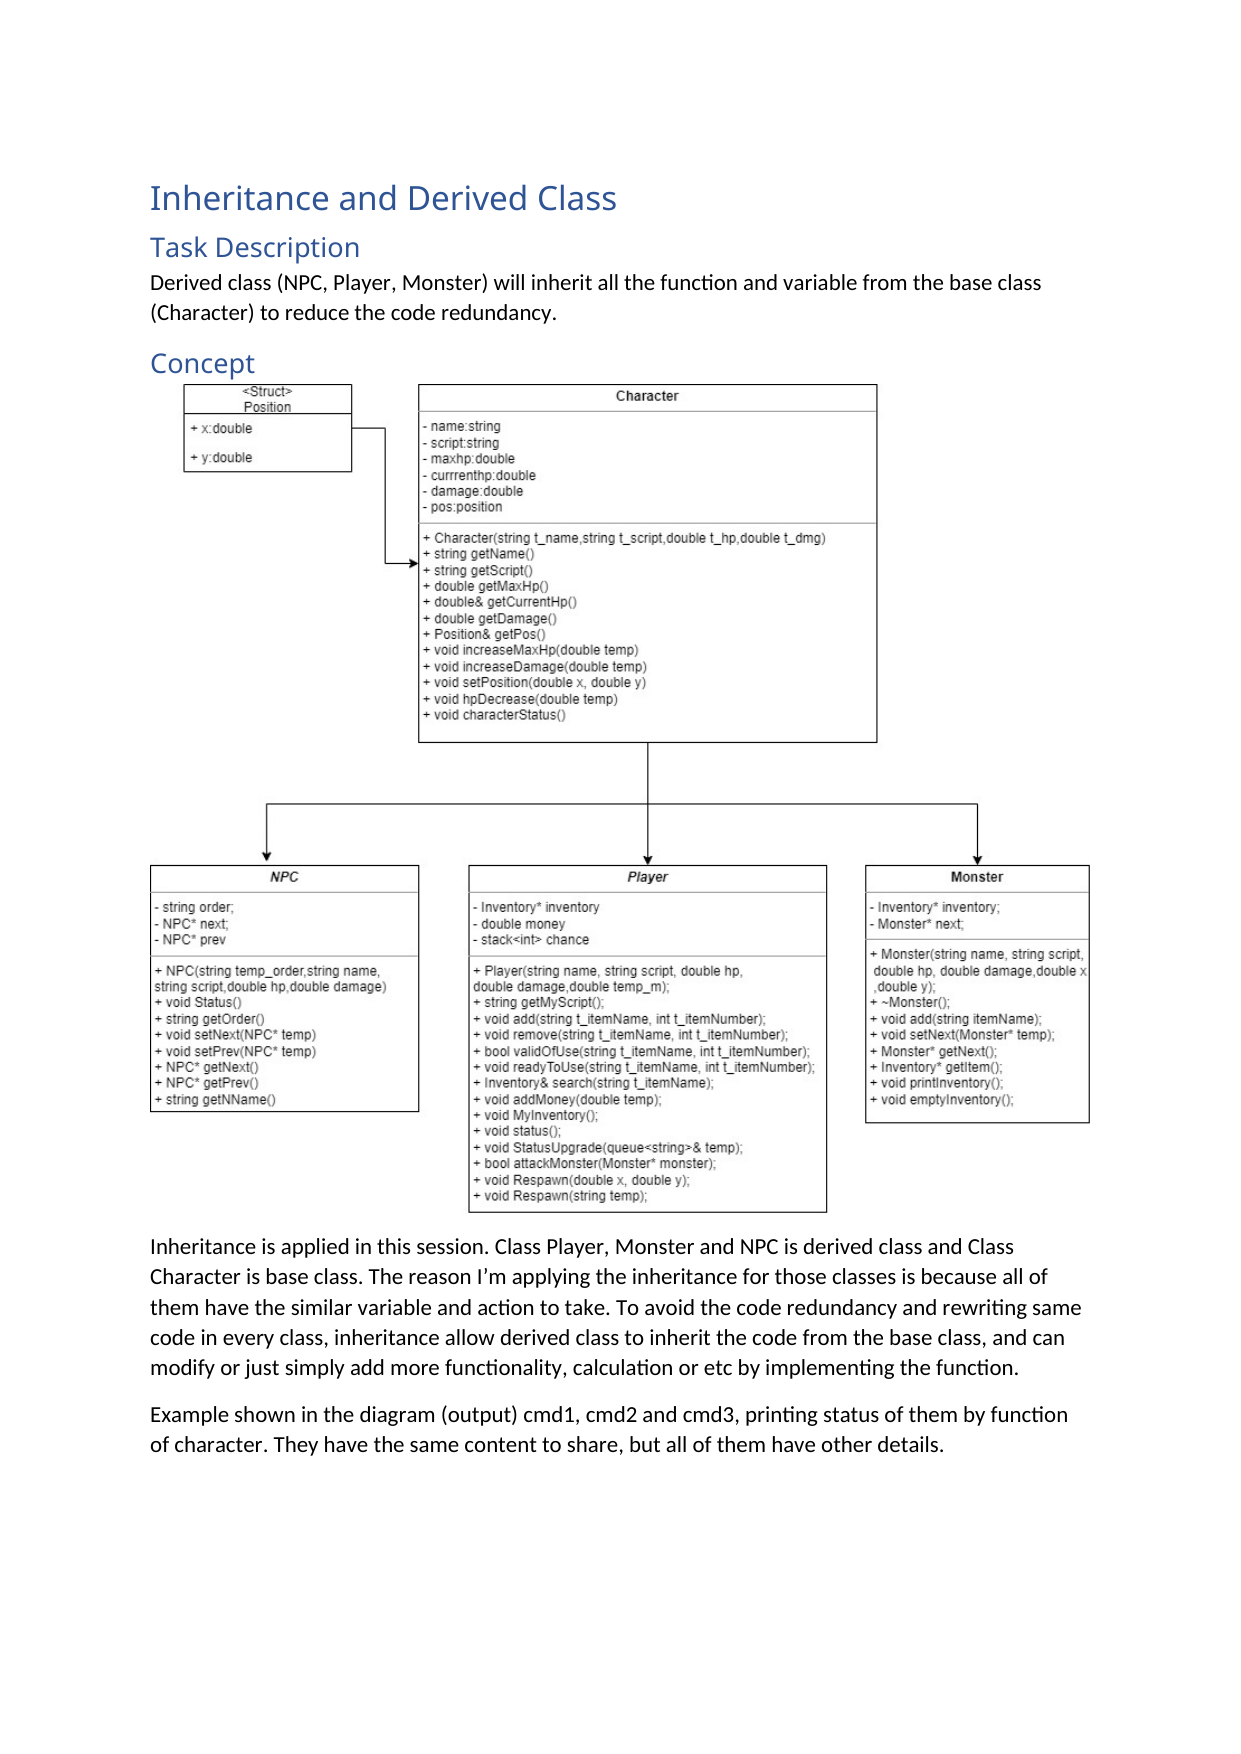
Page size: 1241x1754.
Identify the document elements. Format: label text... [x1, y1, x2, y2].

text Inheritance is applied in this session. Class Player, Monster and NPC is derived class and Class Character is base class. The reason I’m applying the inheritance for those classes is because all of them have the similar variable and action to take. To avoid the code redundancy and rewriting same code in every class, inheritance allow derived class to inherit the code from the base class, and can modify or just simply add more functionality, calculation or etc by implementing the function. [150, 1232, 1090, 1381]
text Example shown in the diagram (output) cmd1, cmd2 and cmd3, printing status of them by function of character. They have the same content to share, but all of them have other details. [150, 1400, 1090, 1458]
subtitle Concept [150, 345, 1090, 382]
subtitle Inheritance and Derived Class [150, 175, 1090, 220]
text Derived class (NPC, Player, Monster) will inherit all the function and variable from the base class (Character) to reduce the code redundancy. [150, 268, 1090, 326]
picture [150, 384, 1091, 1214]
subtitle Task Description [150, 228, 1090, 265]
